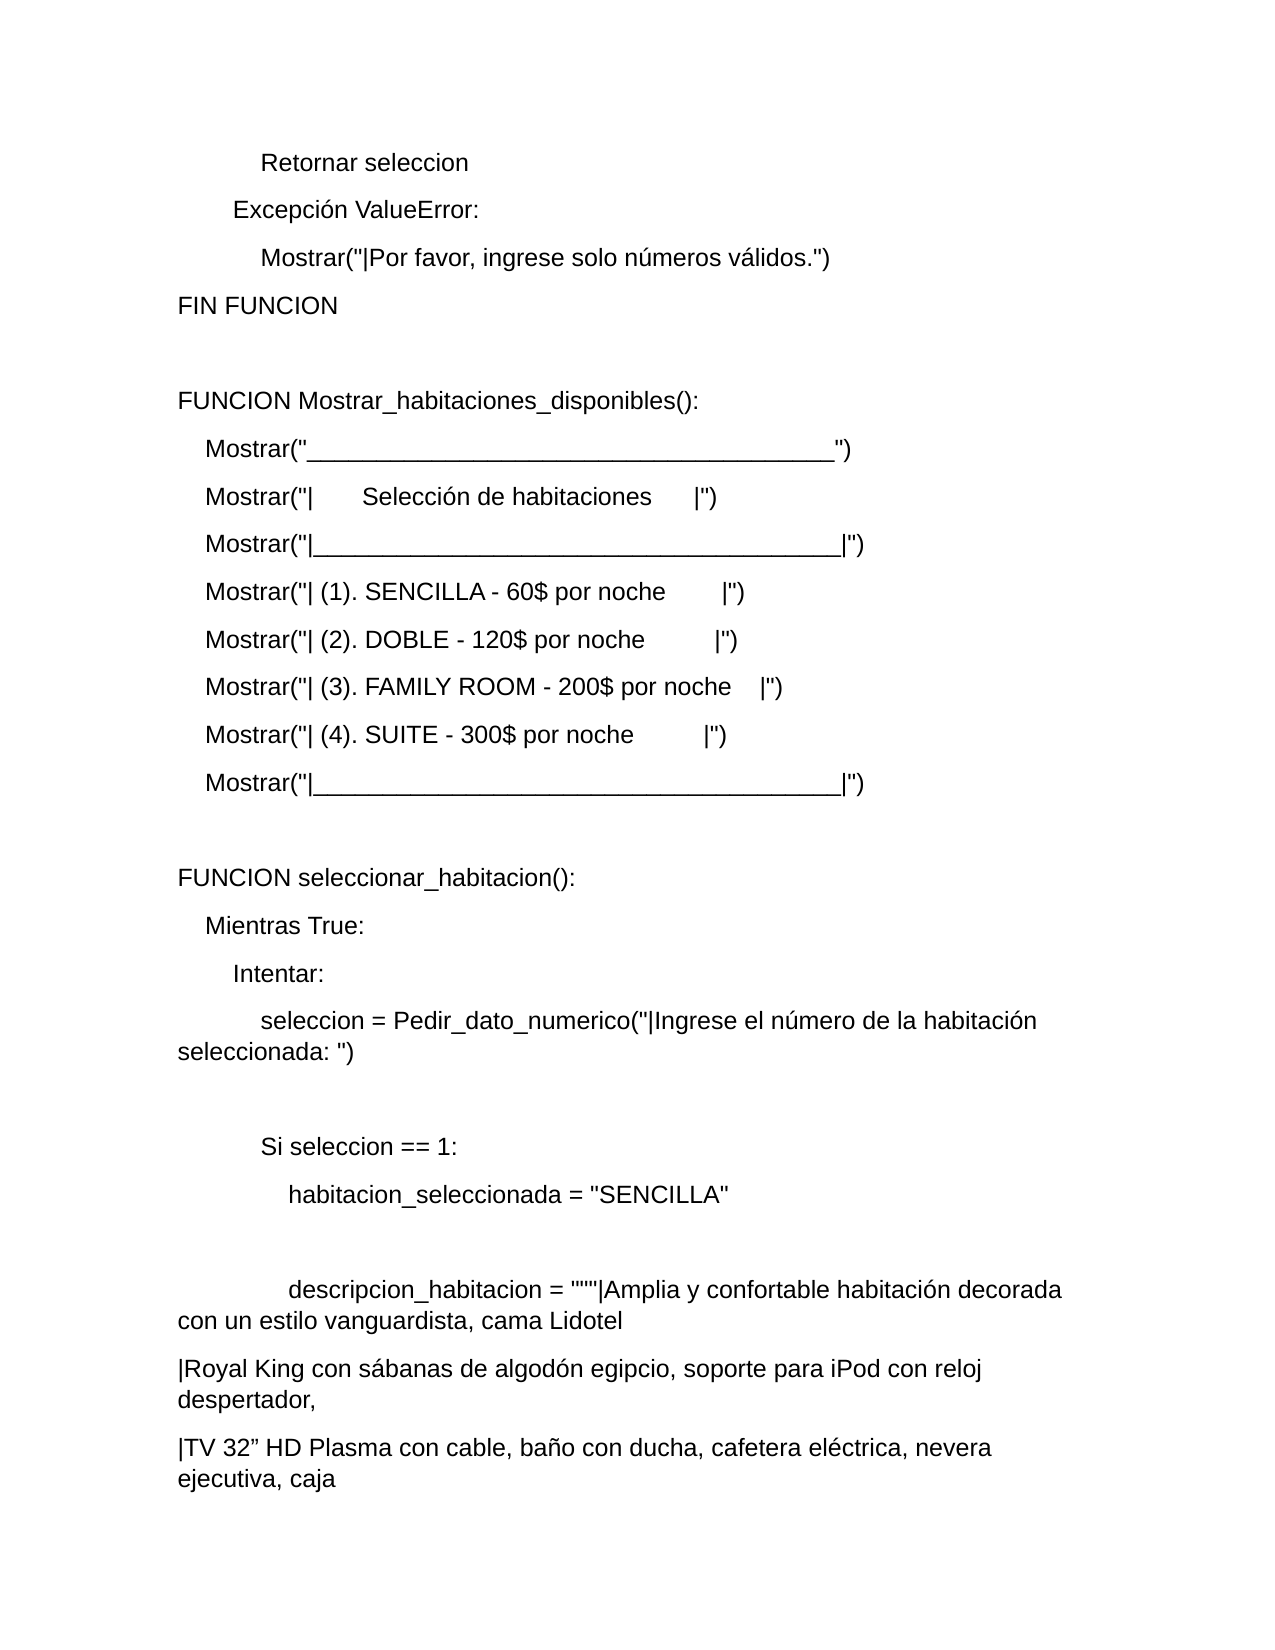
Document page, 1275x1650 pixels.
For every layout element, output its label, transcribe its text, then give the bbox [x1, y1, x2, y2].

text Mostrar("| (2). DOBLE - 120$ por noche |") [177, 625, 1098, 653]
text Mostrar("|______________________________________|") [177, 529, 1098, 558]
text |Royal King con sábanas de algodón egipcio, soporte para iPod con reloj despertador, [177, 1354, 1098, 1414]
text FUNCION Mostrar_habitaciones_disponibles(): [177, 386, 1098, 415]
text Mostrar("______________________________________") [177, 434, 1098, 463]
text Intentar: [177, 959, 1098, 987]
text seleccion = Pedir_dato_numerico("|Ingrese el número de la habitación seleccionada: ") [177, 1006, 1098, 1066]
text Mostrar("|Por favor, ingrese solo números válidos.") [177, 243, 1098, 272]
text Mostrar("| (3). FAMILY ROOM - 200$ por noche |") [177, 672, 1098, 701]
text descripcion_habitacion = """|Amplia y confortable habitación decorada con un estilo vanguardista, cama Lidotel [177, 1275, 1098, 1335]
text Mostrar("|______________________________________|") [177, 768, 1098, 797]
text Mostrar("| (4). SUITE - 300$ por noche |") [177, 720, 1098, 749]
text habitacion_seleccionada = "SENCILLA" [177, 1180, 1098, 1208]
text Mostrar("| Selección de habitaciones |") [177, 482, 1098, 510]
text FUNCION seleccionar_habitacion(): [177, 863, 1098, 892]
text Retornar seleccion [177, 148, 1098, 176]
text Mientras True: [177, 911, 1098, 940]
text Mostrar("| (1). SENCILLA - 60$ por noche |") [177, 577, 1098, 606]
text Si seleccion == 1: [177, 1132, 1098, 1161]
text Excepción ValueError: [177, 195, 1098, 224]
text |TV 32” HD Plasma con cable, baño con ducha, cafetera eléctrica, nevera ejecutiva, caja [177, 1433, 1098, 1492]
text FIN FUNCION [177, 291, 1098, 319]
